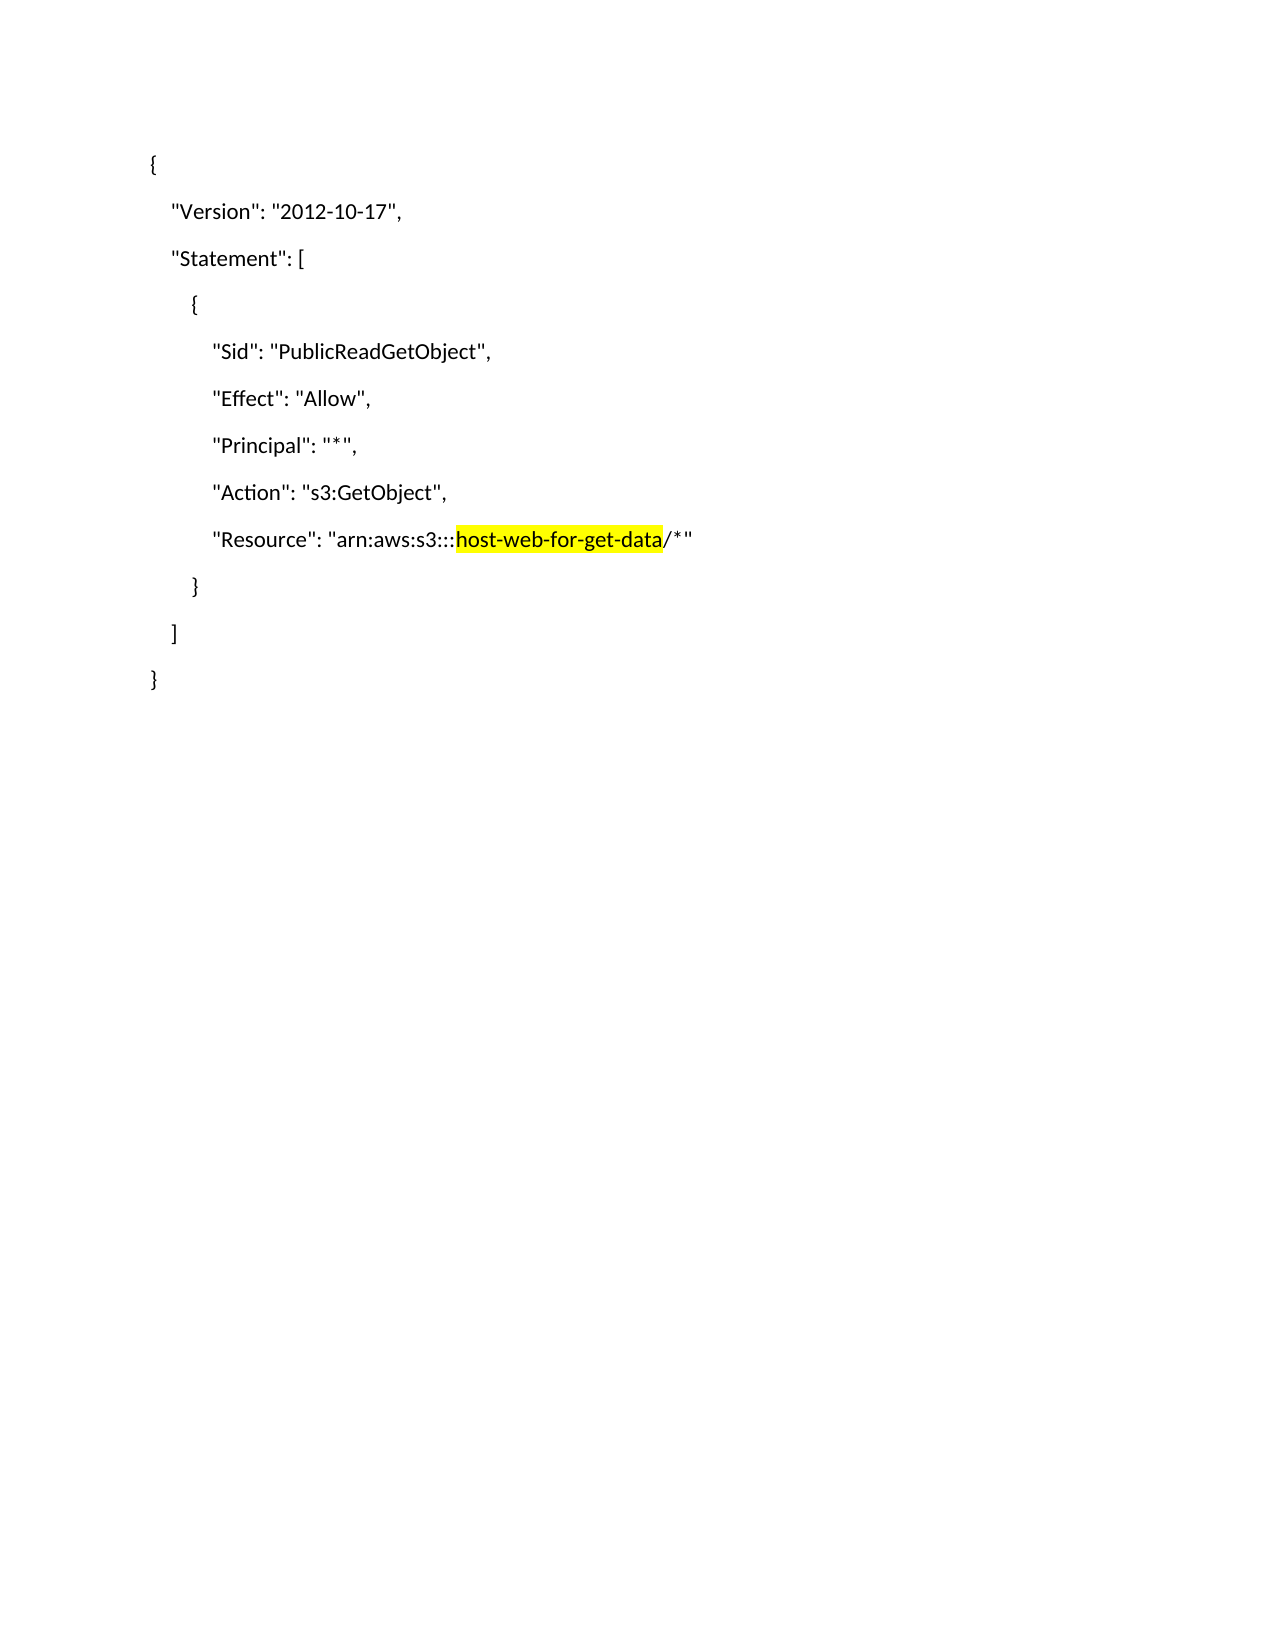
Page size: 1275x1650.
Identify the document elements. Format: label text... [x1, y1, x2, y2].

text "Principal": "*", [150, 431, 1125, 459]
text "Resource": "arn:aws:s3:::host-web-for-get-data/*" [663, 525, 1125, 553]
text { [150, 150, 1125, 178]
text "Action": "s3:GetObject", [150, 478, 1125, 506]
text } [150, 666, 1125, 694]
text "Statement": [ [150, 244, 1125, 272]
text } [150, 572, 1125, 600]
text "Resource": "arn:aws:s3:::host-web-for-get-data/*" [150, 525, 456, 553]
text "Version": "2012-10-17", [150, 197, 1125, 225]
text ] [150, 619, 1125, 647]
text "Sid": "PublicReadGetObject", [150, 337, 1125, 366]
text { [150, 291, 1125, 319]
text "Effect": "Allow", [150, 384, 1125, 412]
